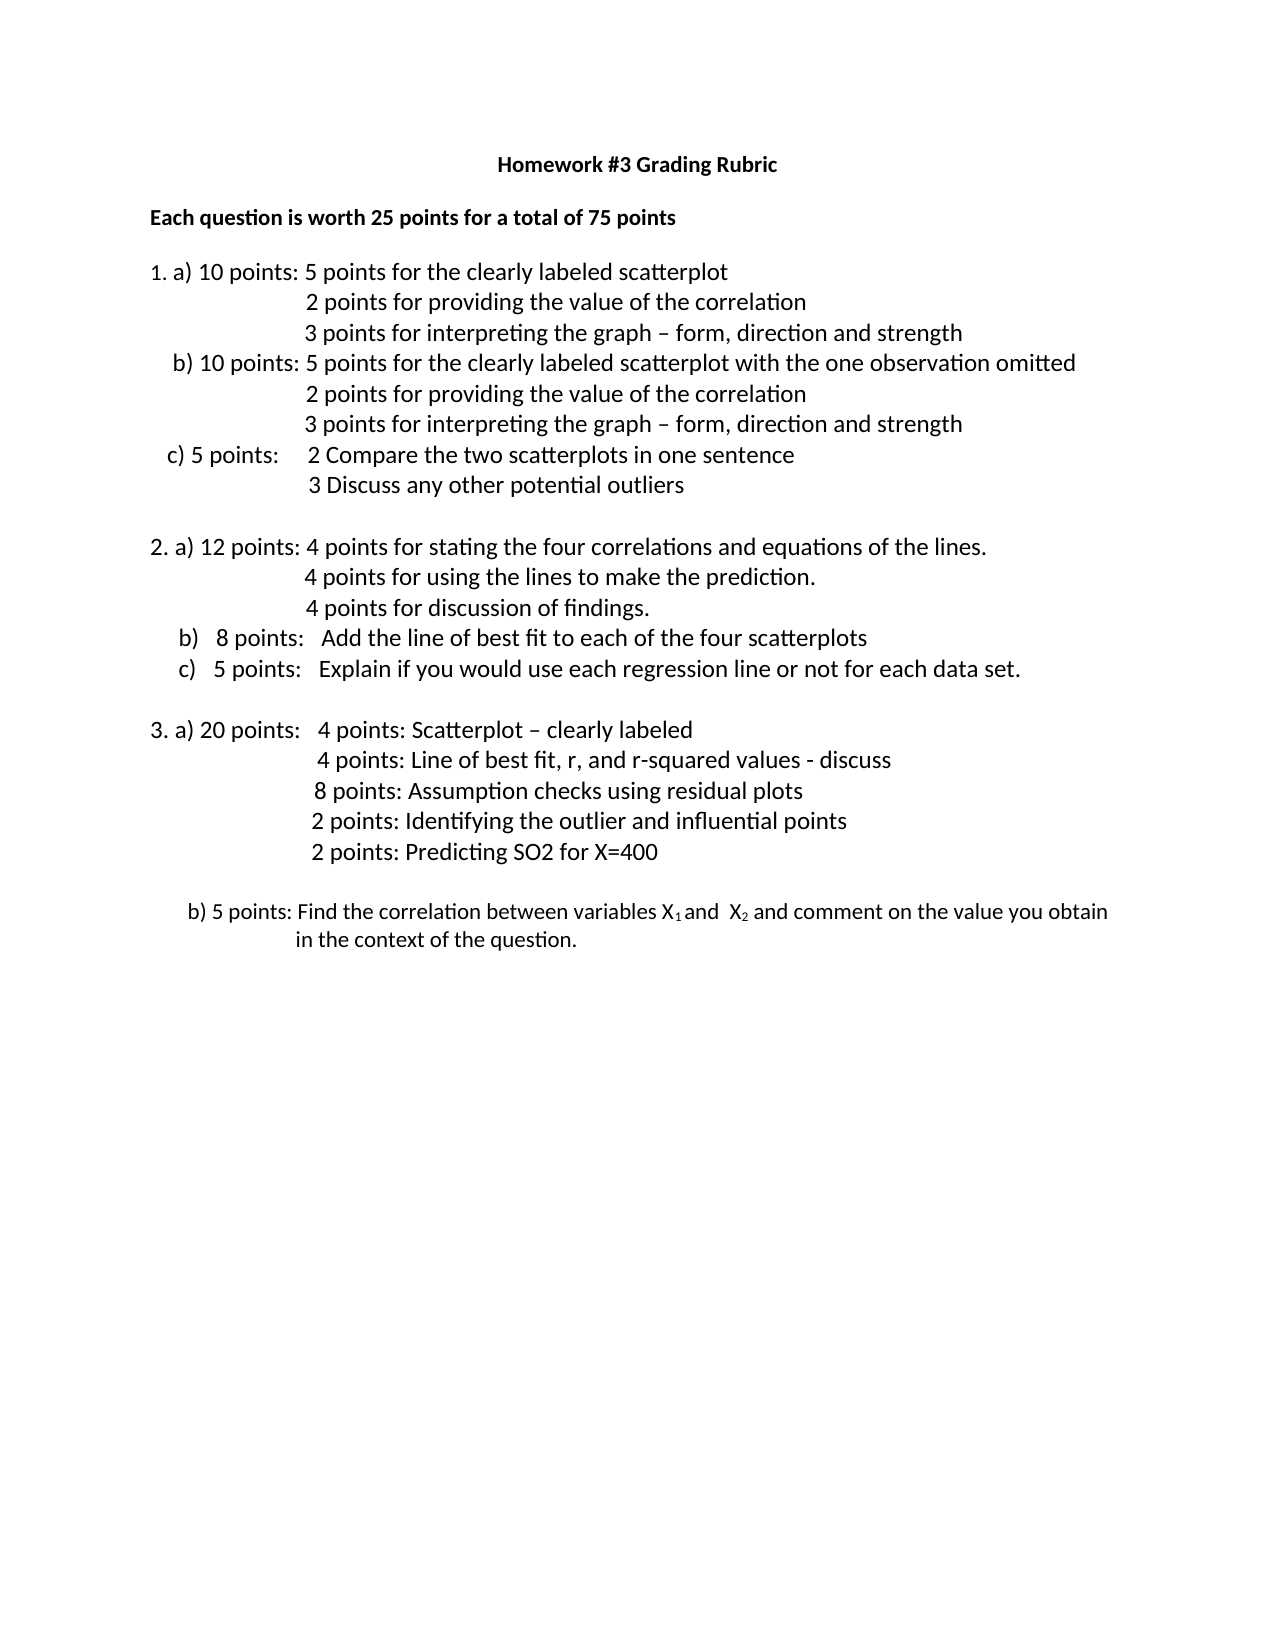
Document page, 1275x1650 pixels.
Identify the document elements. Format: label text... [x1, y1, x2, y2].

text 2 points for providing the value of the correlation [150, 287, 1125, 317]
text Homework #3 Grading Rubric [150, 150, 1125, 178]
text 1. a) 10 points: 5 points for the clearly labeled scatterplot [150, 256, 1125, 287]
text 4 points: Line of best fit, r, and r-squared values - discuss [150, 744, 1125, 775]
text 3 points for interpreting the graph – form, direction and strength [150, 409, 1125, 439]
text b) 10 points: 5 points for the clearly labeled scatterplot with the one observation omitted [150, 348, 1125, 378]
text 8 points: Assumption checks using residual plots [150, 775, 1125, 805]
text b) 5 points: Find the correlation between variables X1 and X2 and comment on the value you obtain [150, 897, 1125, 925]
text in the context of the question. [150, 925, 1125, 953]
text b) 8 points: Add the line of best fit to each of the four scatterplots [150, 622, 1125, 653]
text 2 points: Predicting SO2 for X=400 [150, 836, 1125, 866]
text 2 points: Identifying the outlier and influential points [150, 805, 1125, 836]
text 3 points for interpreting the graph – form, direction and strength [150, 317, 1125, 348]
text 3 Discuss any other potential outliers [150, 470, 1125, 500]
text 4 points for using the lines to make the prediction. [150, 561, 1125, 592]
text 4 points for discussion of findings. [150, 592, 1125, 622]
text 3. a) 20 points: 4 points: Scatterplot – clearly labeled [150, 714, 1125, 744]
text 2. a) 12 points: 4 points for stating the four correlations and equations of the lines. [150, 531, 1125, 561]
text c) 5 points: Explain if you would use each regression line or not for each data set. [150, 653, 1125, 683]
text 2 points for providing the value of the correlation [150, 378, 1125, 409]
text Each question is worth 25 points for a total of 75 points [150, 203, 1125, 231]
text c) 5 points: 2 Compare the two scatterplots in one sentence [150, 439, 1125, 470]
